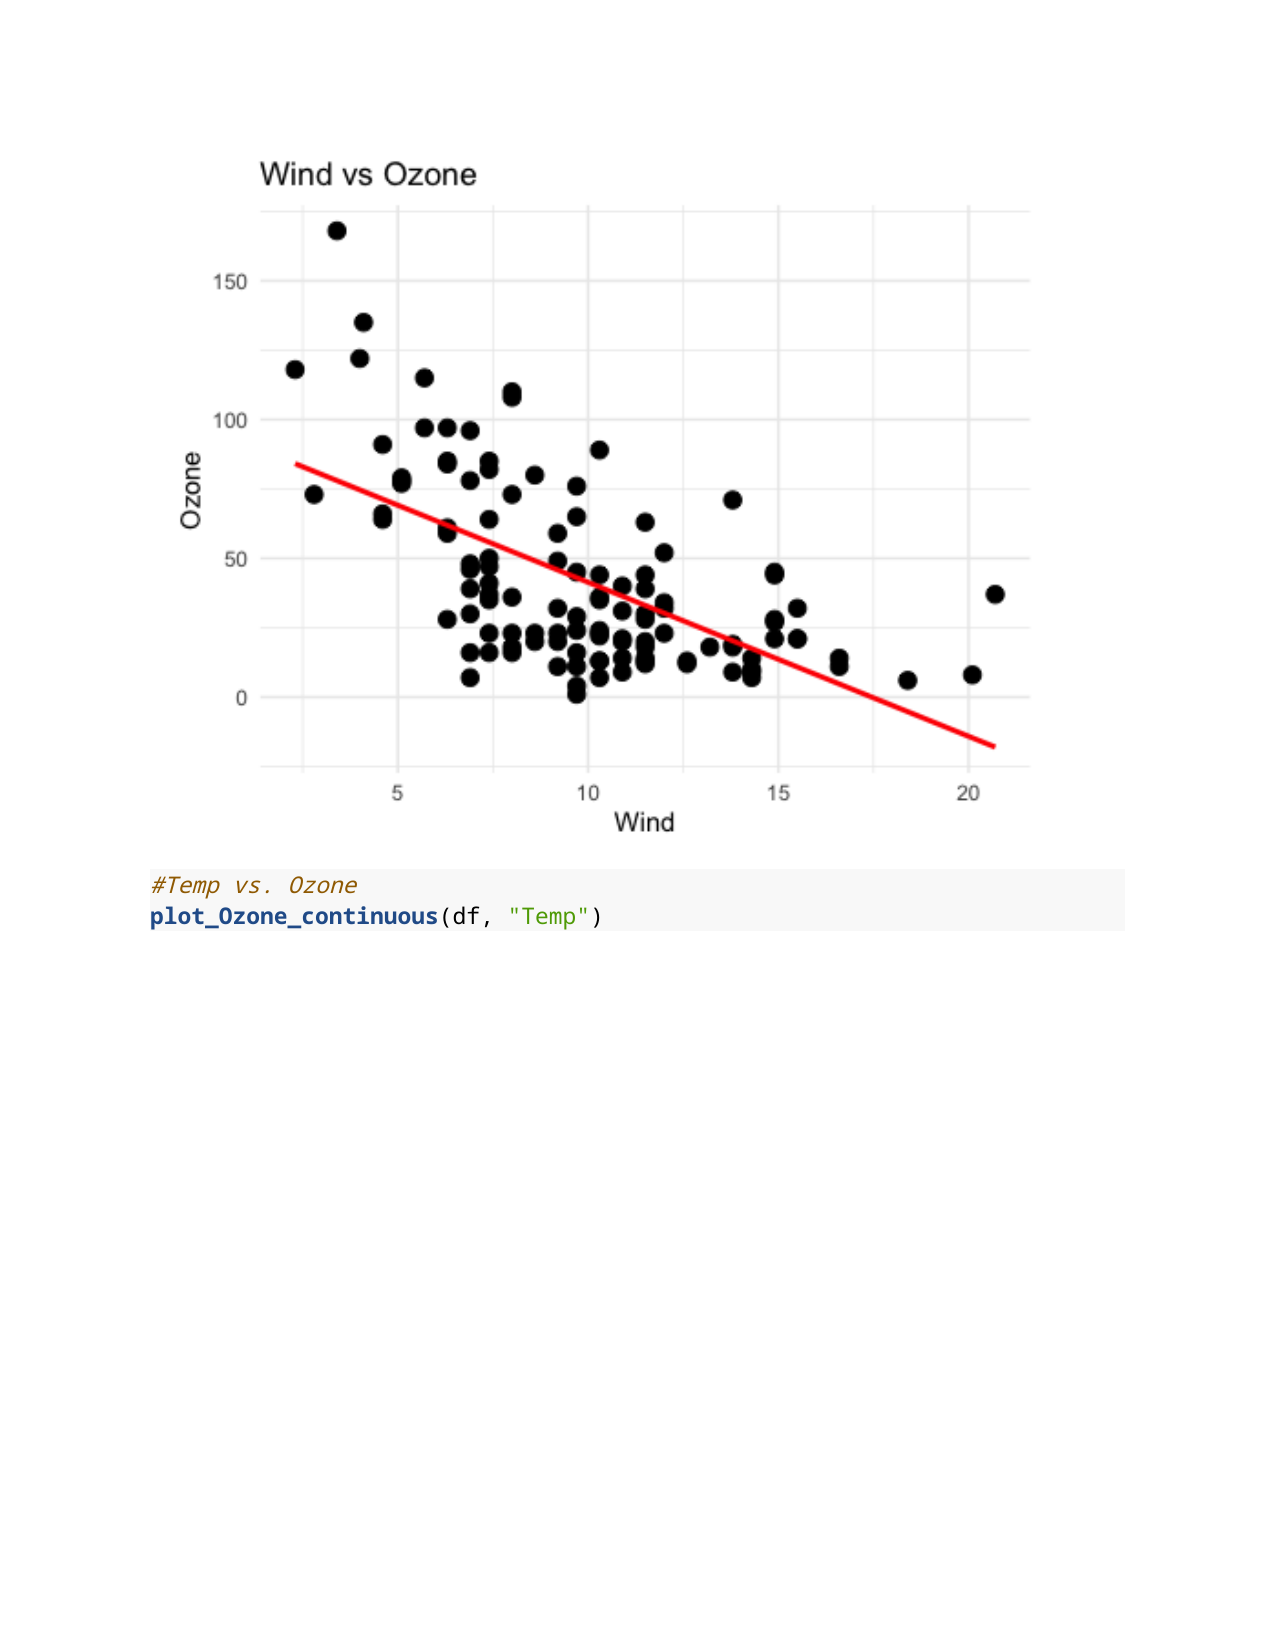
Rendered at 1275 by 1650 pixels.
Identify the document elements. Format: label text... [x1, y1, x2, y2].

picture [168, 150, 1044, 850]
text #Temp vs. Ozone plot_Ozone_continuous(df, "Temp") [356, 869, 1125, 931]
